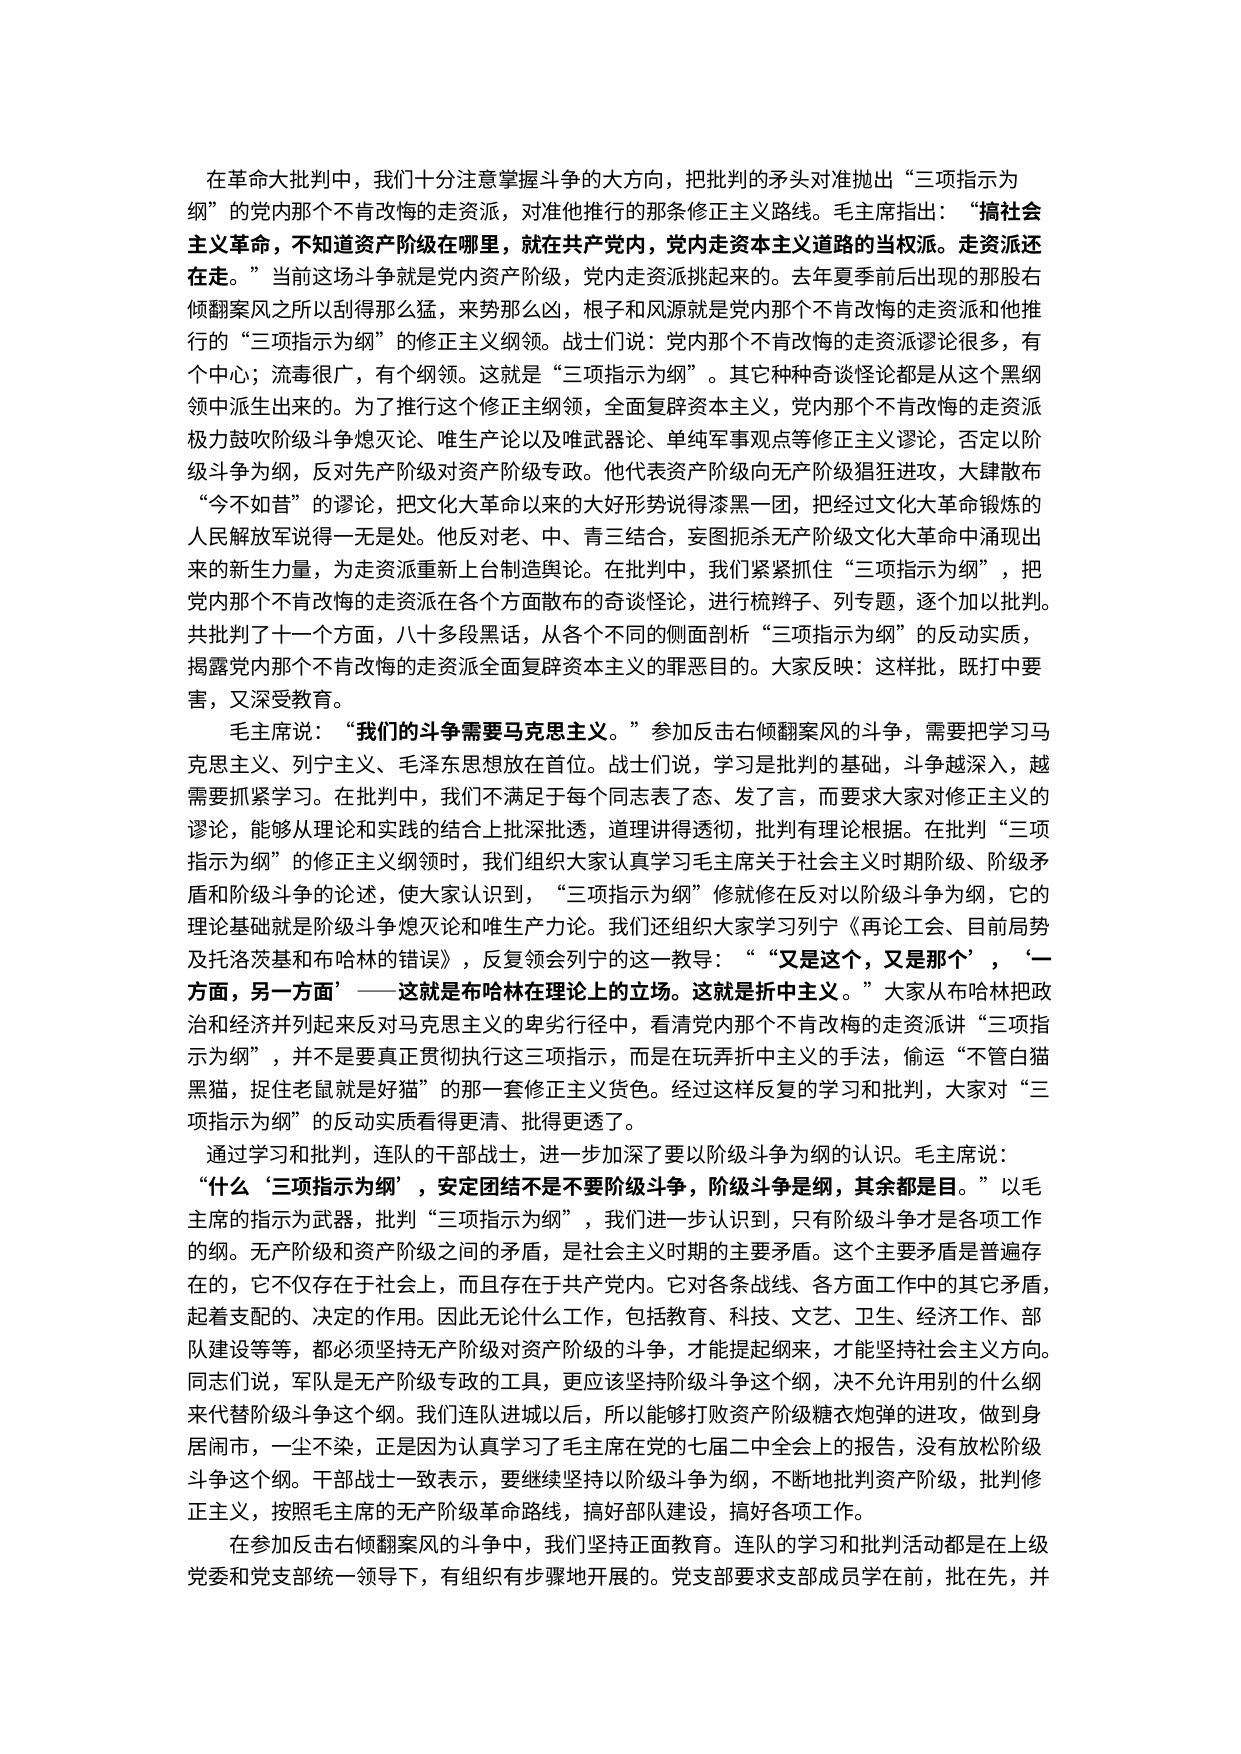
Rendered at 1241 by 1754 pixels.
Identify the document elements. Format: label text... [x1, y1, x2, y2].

text 通过学习和批判，连队的干部战士，进一步加深了要以阶级斗争为纲的认识。毛主席说：“什么‘三项指示为纲’，安定团结不是不要阶级斗争，阶级斗争是纲，其余都是目。”以毛主席的指示为武器，批判“三项指示为纲”，我们进一步认识到，只有阶级斗争才是各项工作的纲。无产阶级和资产阶级之间的矛盾，是社会主义时期的主要矛盾。这个主要矛盾是普遍存在的，它不仅存在于社会上，而且存在于共产党内。它对各条战线、各方面工作中的其它矛盾，起着支配的、决定的作用。因此无论什么工作，包括教育、科技、文艺、卫生、经济工作、部队建设等等，都必须坚持无产阶级对资产阶级的斗争，才能提起纲来，才能坚持社会主义方向。同志们说，军队是无产阶级专政的工具，更应该坚持阶级斗争这个纲，决不允许用别的什么纲来代替阶级斗争这个纲。我们连队进城以后，所以能够打败资产阶级糖衣炮弹的进攻，做到身居闹市，一尘不染，正是因为认真学习了毛主席在党的七届二中全会上的报告，没有放松阶级斗争这个纲。干部战士一致表示，要继续坚持以阶级斗争为纲，不断地批判资产阶级，批判修正主义，按照毛主席的无产阶级革命路线，搞好部队建设，搞好各项工作。 [187, 1137, 1053, 1527]
text 毛主席说：“我们的斗争需要马克思主义。”参加反击右倾翻案风的斗争，需要把学习马克思主义、列宁主义、毛泽东思想放在首位。战士们说，学习是批判的基础，斗争越深入，越需要抓紧学习。在批判中，我们不满足于每个同志表了态、发了言，而要求大家对修正主义的谬论，能够从理论和实践的结合上批深批透，道理讲得透彻，批判有理论根据。在批判“三项指示为纲”的修正主义纲领时，我们组织大家认真学习毛主席关于社会主义时期阶级、阶级矛盾和阶级斗争的论述，使大家认识到，“三项指示为纲”修就修在反对以阶级斗争为纲，它的理论基础就是阶级斗争熄灭论和唯生产力论。我们还组织大家学习列宁《再论工会、目前局势及托洛茨基和布哈林的错误》，反复领会列宁的这一教导：““又是这个，又是那个’，‘一方面，另一方面’——这就是布哈林在理论上的立场。这就是折中主义。”大家从布哈林把政治和经济并列起来反对马克思主义的卑劣行径中，看清党内那个不肯改梅的走资派讲“三项指示为纲”，并不是要真正贯彻执行这三项指示，而是在玩弄折中主义的手法，偷运“不管白猫黑猫，捉住老鼠就是好猫”的那一套修正主义货色。经过这样反复的学习和批判，大家对“三项指示为纲”的反动实质看得更清、批得更透了。 [187, 714, 1053, 1137]
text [187, 1527, 1053, 1592]
text 在革命大批判中，我们十分注意掌握斗争的大方向，把批判的矛头对准抛出“三项指示为纲”的党内那个不肯改悔的走资派，对准他推行的那条修正主义路线。毛主席指出：“搞社会主义革命，不知道资产阶级在哪里，就在共产党内，党内走资本主义道路的当权派。走资派还在走。”当前这场斗争就是党内资产阶级，党内走资派挑起来的。去年夏季前后出现的那股右倾翻案风之所以刮得那么猛，来势那么凶，根子和风源就是党内那个不肯改悔的走资派和他推行的“三项指示为纲”的修正主义纲领。战士们说：党内那个不肯改悔的走资派谬论很多，有个中心；流毒很广，有个纲领。这就是“三项指示为纲”。其它种种奇谈怪论都是从这个黑纲领中派生出来的。为了推行这个修正主纲领，全面复辟资本主义，党内那个不肯改悔的走资派极力鼓吹阶级斗争熄灭论、唯生产论以及唯武器论、单纯军事观点等修正主义谬论，否定以阶级斗争为纲，反对先产阶级对资产阶级专政。他代表资产阶级向无产阶级猖狂进攻，大肆散布“今不如昔”的谬论，把文化大革命以来的大好形势说得漆黑一团，把经过文化大革命锻炼的人民解放军说得一无是处。他反对老、中、青三结合，妄图扼杀无产阶级文化大革命中涌现出来的新生力量，为走资派重新上台制造舆论。在批判中，我们紧紧抓住“三项指示为纲”，把党内那个不肯改悔的走资派在各个方面散布的奇谈怪论，进行梳辫子、列专题，逐个加以批判。共批判了十一个方面，八十多段黑话，从各个不同的侧面剖析“三项指示为纲”的反动实质，揭露党内那个不肯改悔的走资派全面复辟资本主义的罪恶目的。大家反映：这样批，既打中要害，又深受教育。 [187, 162, 1053, 714]
